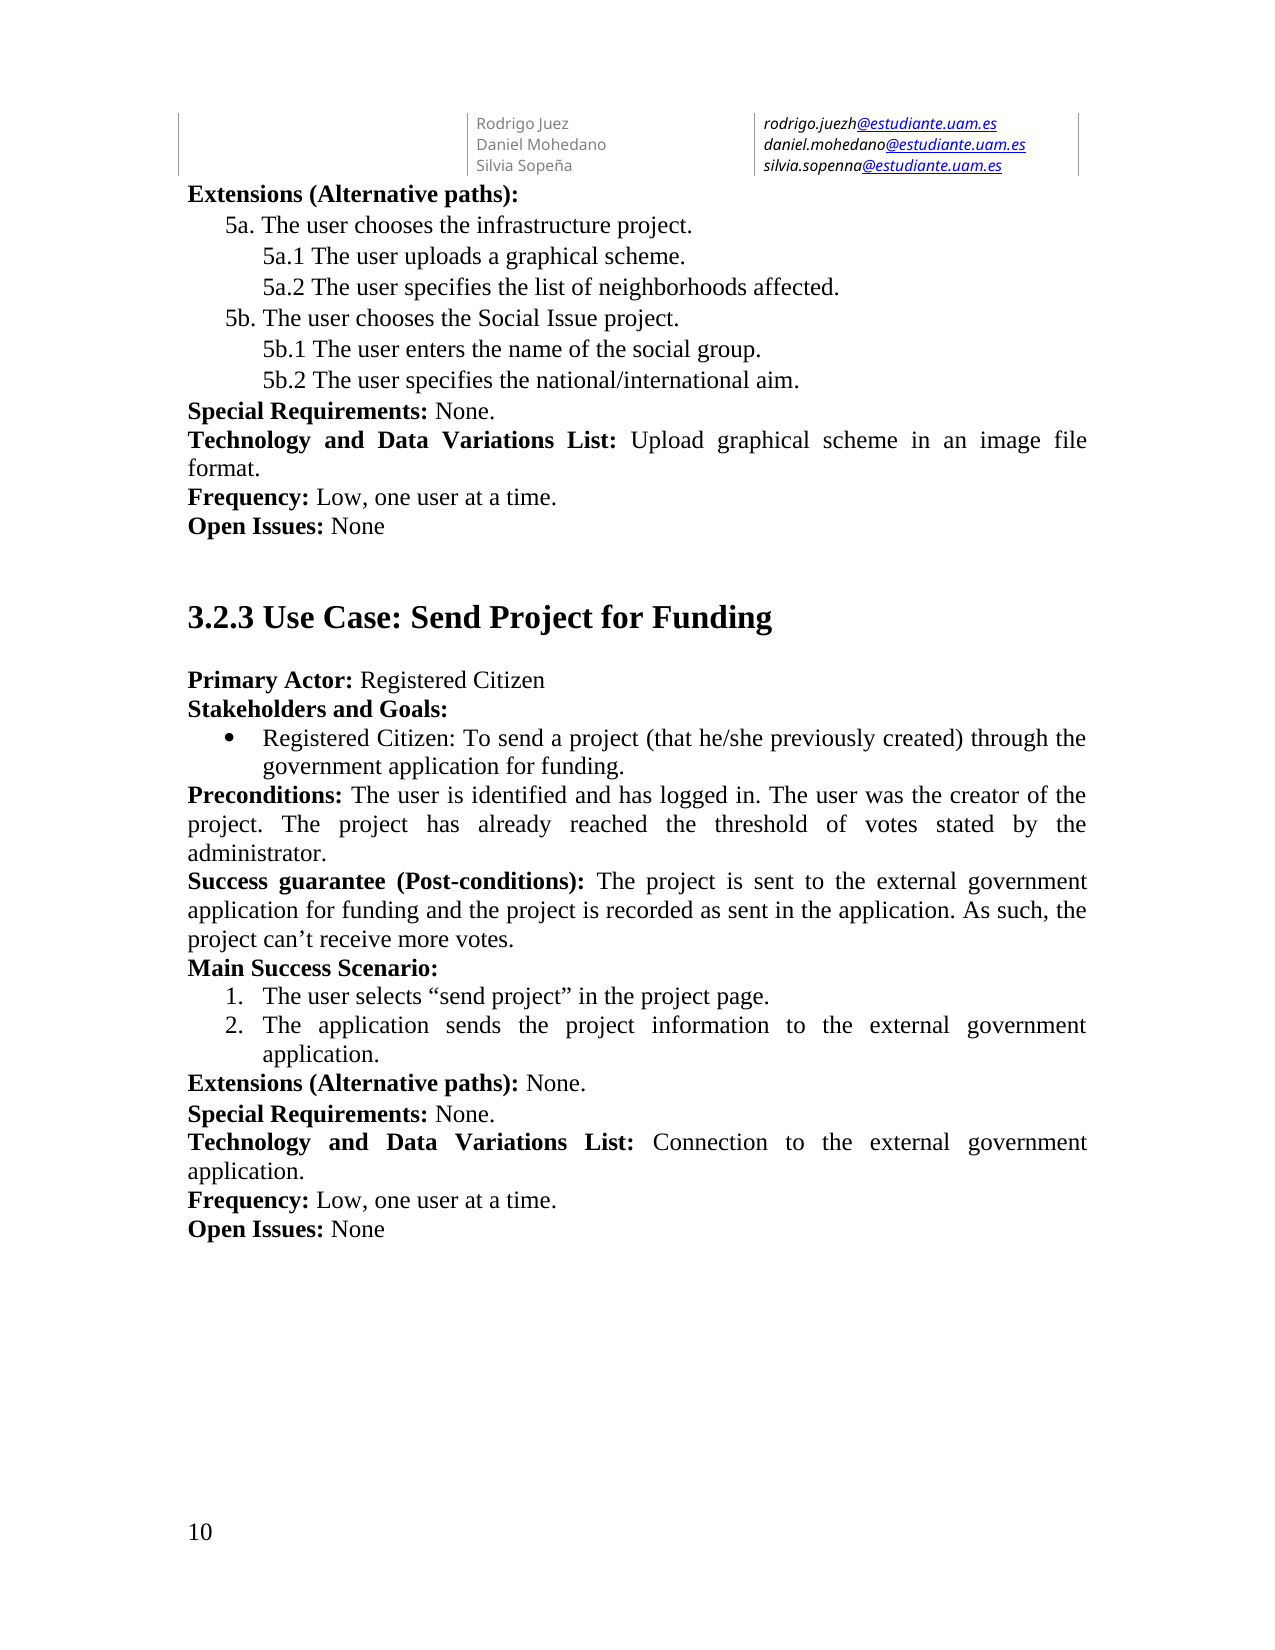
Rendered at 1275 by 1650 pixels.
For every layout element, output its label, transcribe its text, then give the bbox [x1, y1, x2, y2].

text Technology and Data Variations List: Connection to the external government application. [187, 1127, 1087, 1185]
text Extensions (Alternative paths): None. [187, 1068, 1087, 1096]
subtitle 3.2.3 Use Case: Send Project for Funding [187, 598, 1087, 636]
text 5b.1 The user enters the name of the social group. [225, 334, 1087, 363]
list Registered Citizen: To send a project (that he/she previously created) through the government application for funding. [225, 723, 1087, 780]
text Frequency: Low, one user at a time. [187, 482, 1087, 511]
text Special Requirements: None. [187, 396, 1087, 425]
text Special Requirements: None. [187, 1099, 1087, 1127]
text Open Issues: None [187, 511, 1087, 540]
text Technology and Data Variations List: Upload graphical scheme in an image file format. [187, 425, 1087, 482]
text Main Success Scenario: [187, 953, 1087, 981]
list The application sends the project information to the external government application. [225, 1010, 1087, 1068]
text Open Issues: None [187, 1214, 1087, 1242]
text 5a. The user chooses the infrastructure project. [225, 210, 1087, 238]
text Preconditions: The user is identified and has logged in. The user was the creator of the project. The project has already reached the threshold of votes stated by the administrator. [187, 780, 1087, 866]
text Success guarantee (Post-conditions): The project is sent to the external government application for funding and the project is recorded as sent in the application. As such, the project can’t receive more votes. [187, 866, 1087, 953]
text 5a.2 The user specifies the list of neighborhoods affected. [225, 272, 1087, 301]
text Primary Actor: Registered Citizen [187, 665, 1087, 694]
list The user selects “send project” in the project page. [225, 981, 1087, 1010]
text 5b. The user chooses the Social Issue project. [225, 303, 1087, 332]
text Frequency: Low, one user at a time. [187, 1185, 1087, 1214]
text Stakeholders and Goals: [187, 694, 1087, 723]
text Extensions (Alternative paths): [187, 150, 1087, 207]
text 5a.1 The user uploads a graphical scheme. [225, 241, 1087, 269]
text 5b.2 The user specifies the national/international aim. [225, 365, 1087, 394]
